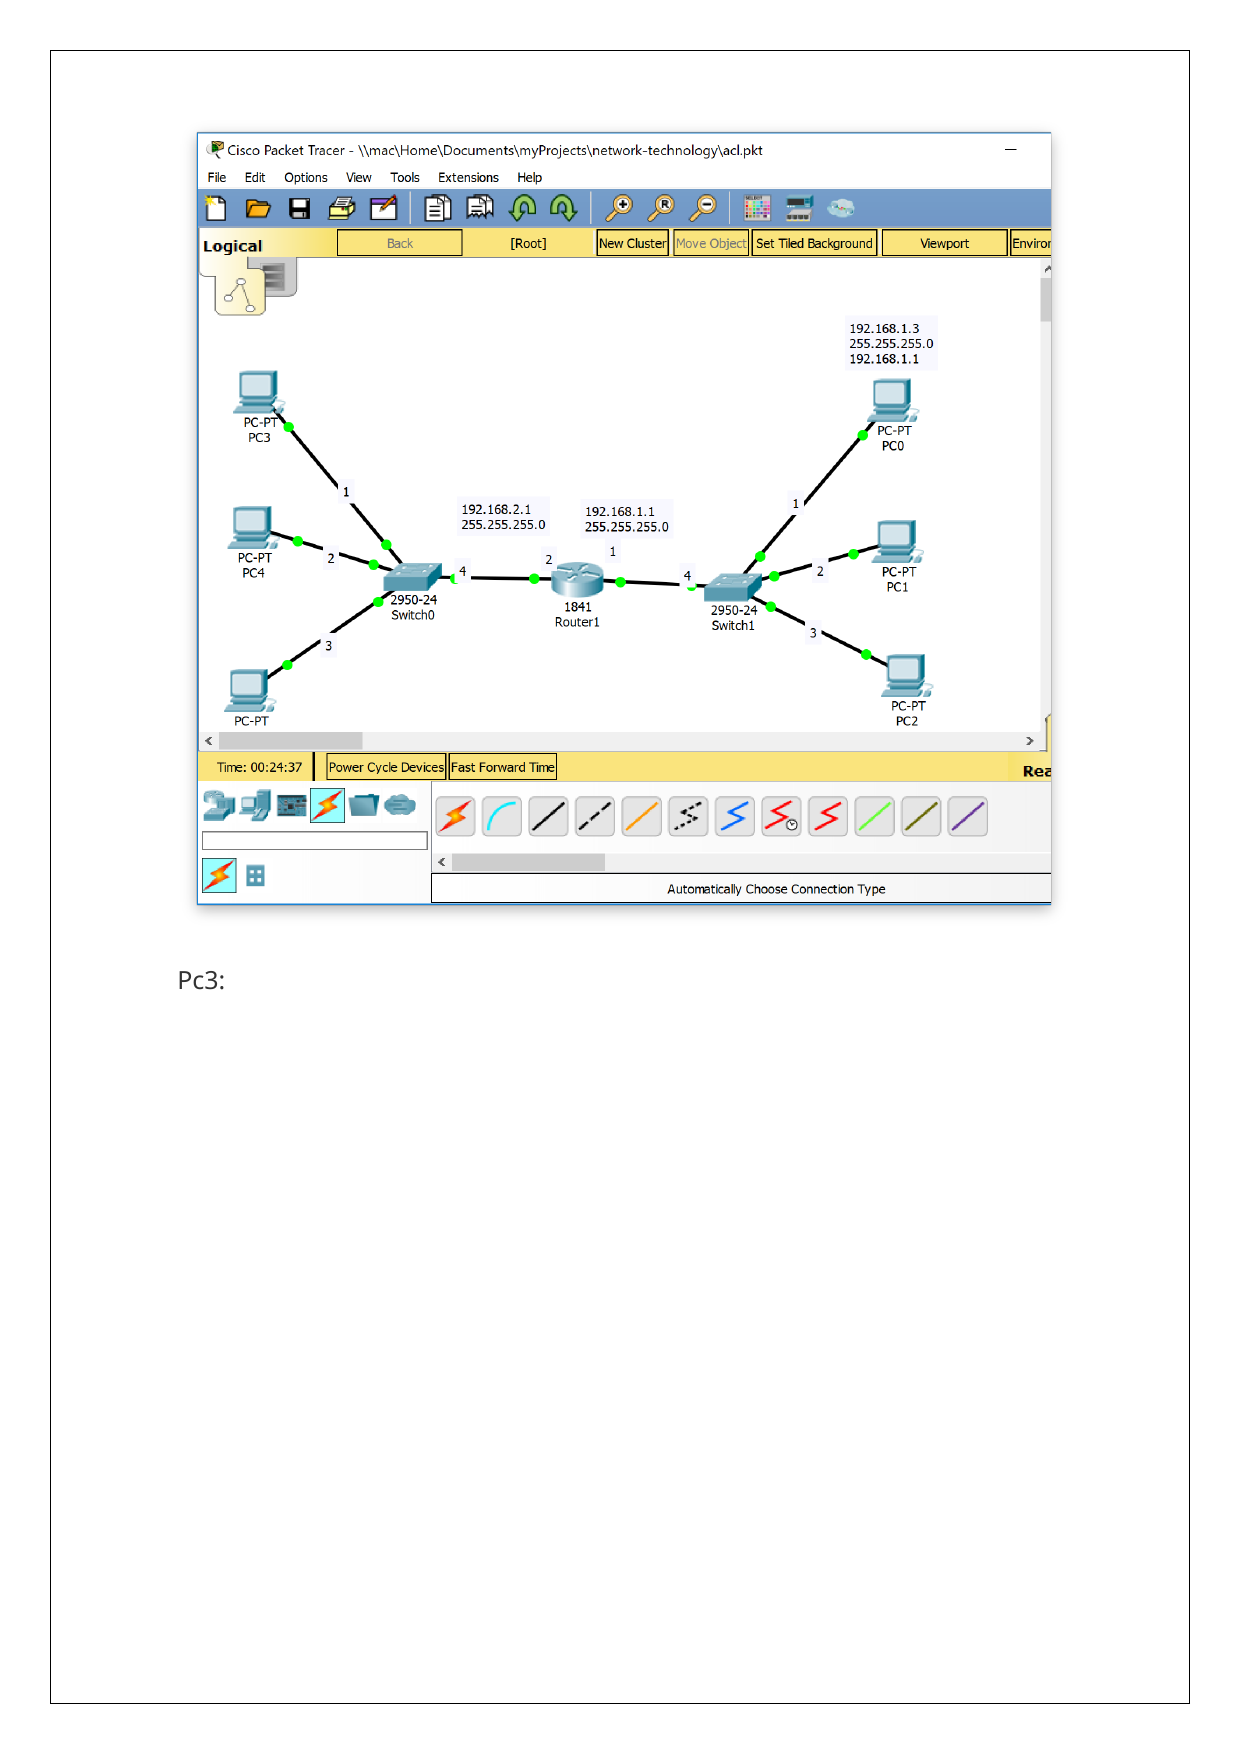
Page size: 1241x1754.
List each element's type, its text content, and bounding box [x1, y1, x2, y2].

text Pc3: [177, 962, 1152, 996]
picture [177, 118, 1152, 929]
